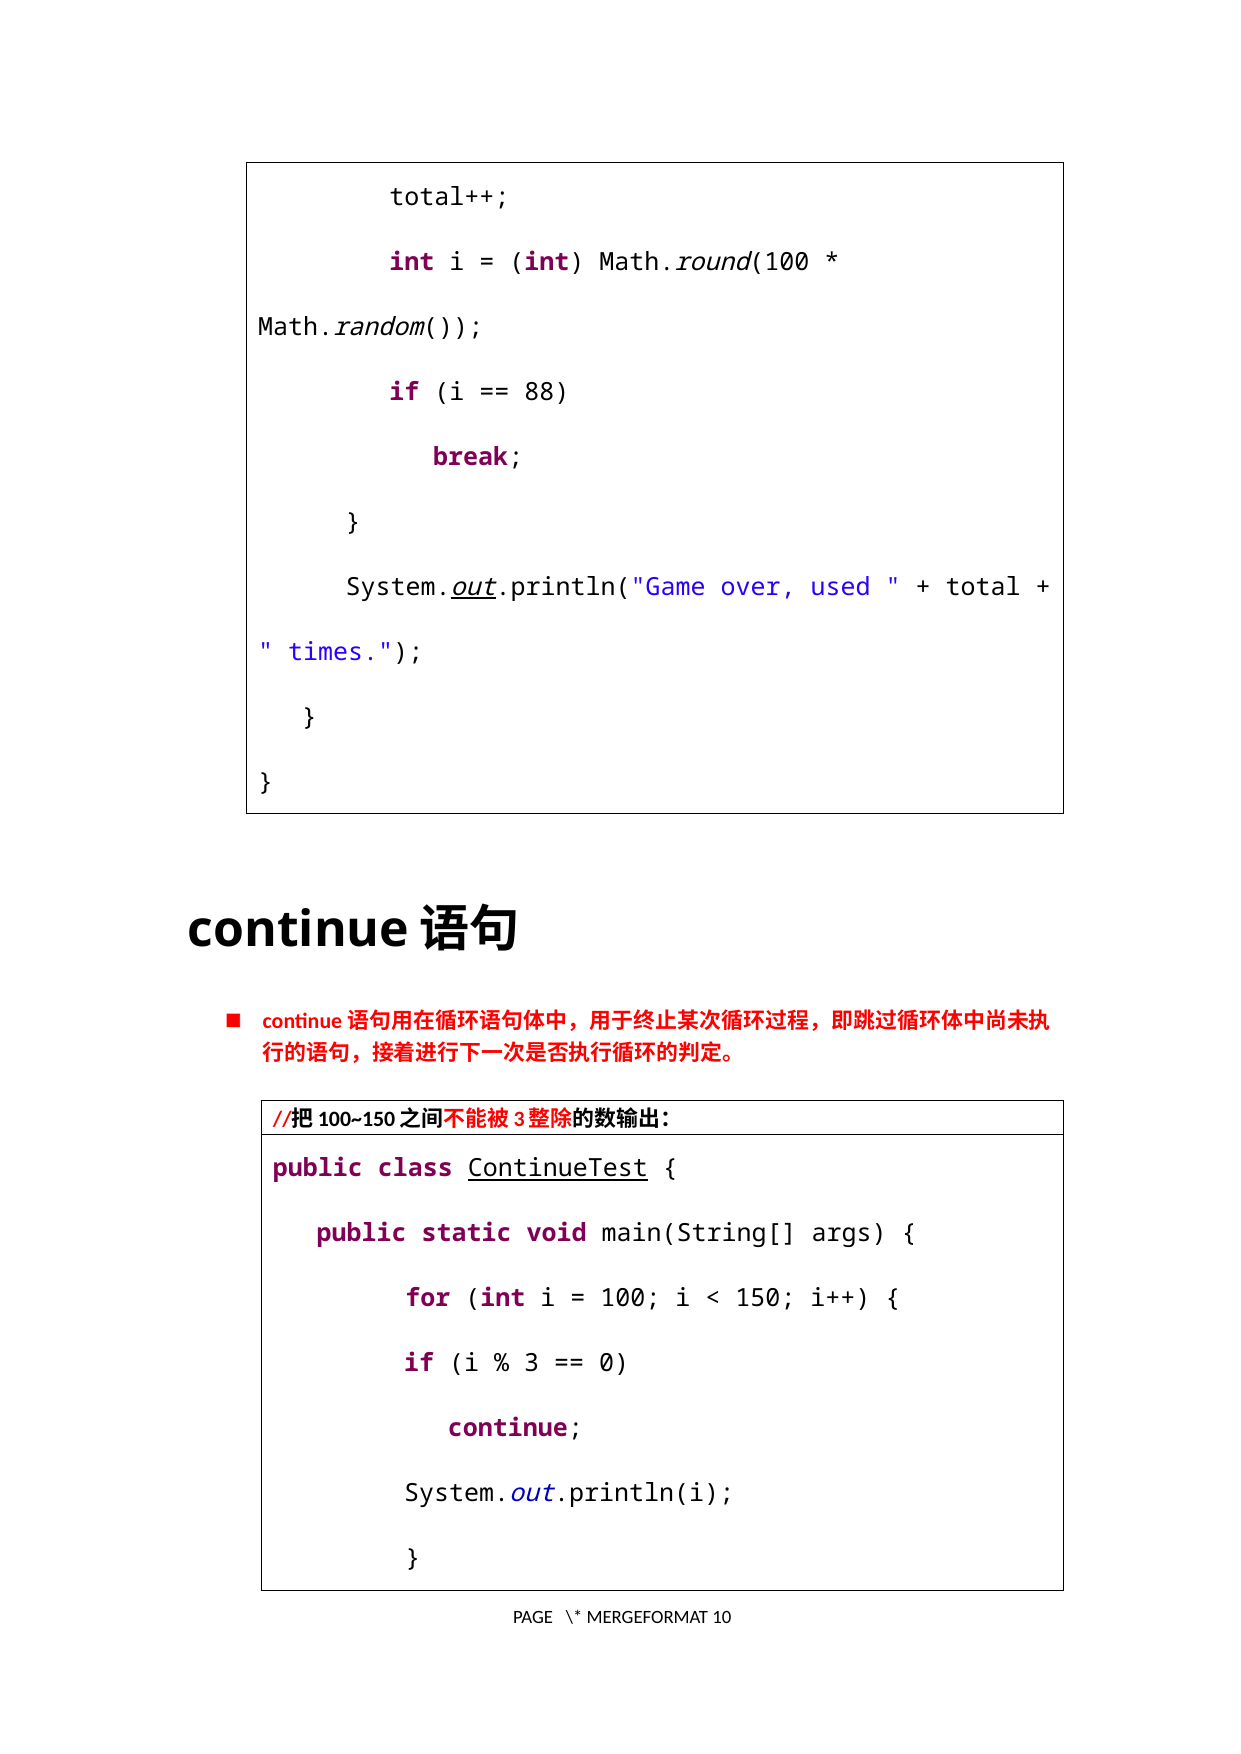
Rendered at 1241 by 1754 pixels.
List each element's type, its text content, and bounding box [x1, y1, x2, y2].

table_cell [247, 163, 1063, 813]
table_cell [262, 1135, 1063, 1589]
table_header //把100~150之间不能被3整除的数输出： [262, 1101, 1063, 1133]
subtitle continue语句 [187, 876, 1053, 973]
list continue 语句用在循环语句体中，用于终止某次循环过程，即跳过循环体中尚未执行的语句，接着进行下一次是否执行循环的判定。 [225, 1002, 1053, 1067]
